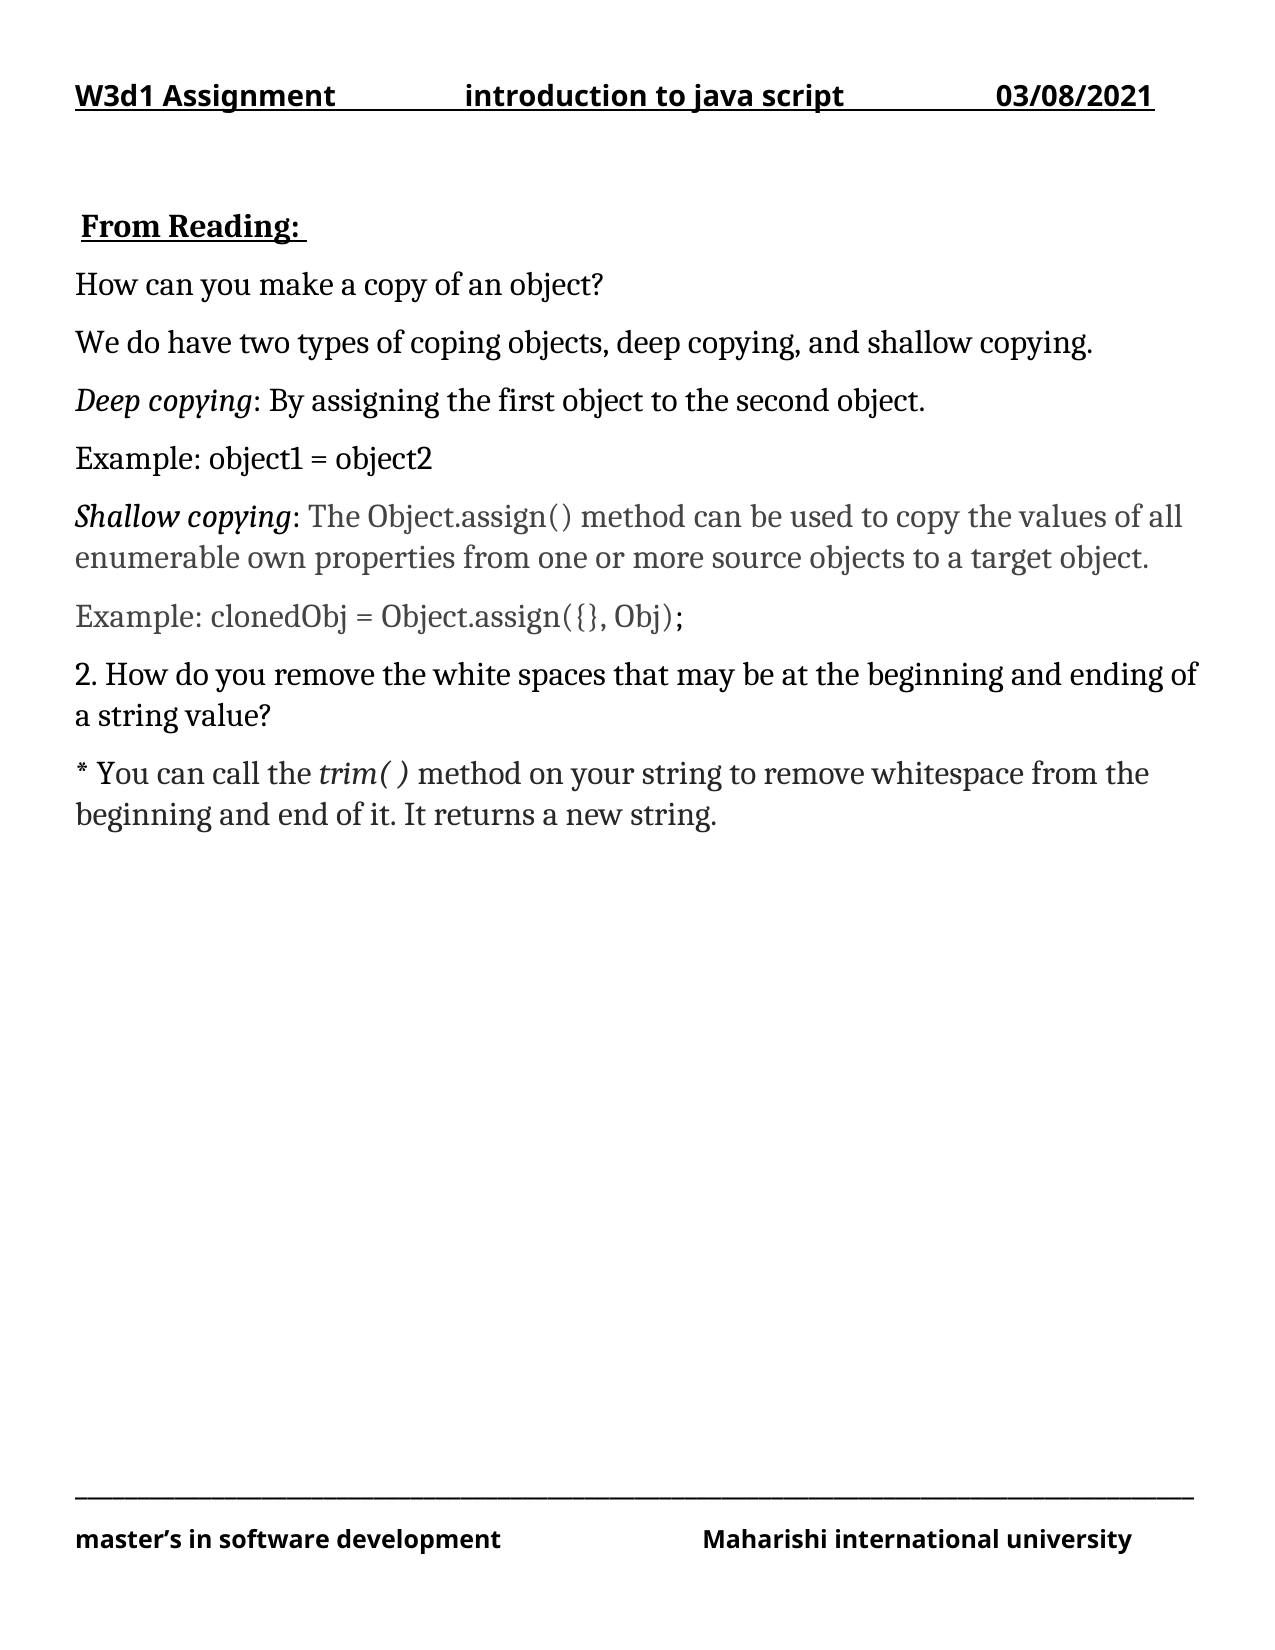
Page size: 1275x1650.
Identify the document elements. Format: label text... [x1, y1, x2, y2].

text From Reading: [75, 207, 1200, 246]
text Example: object1 = object2 [75, 439, 1200, 478]
text 2. How do you remove the white spaces that may be at the beginning and ending of a string value? [75, 655, 1200, 735]
text * You can call the trim( ) method on your string to remove whitespace from the beginning and end of it. It returns a new string. [75, 754, 1200, 834]
text Example: clonedObj = Object.assign({}, Obj); [75, 597, 1200, 635]
text Shallow copying: The Object.assign() method can be used to copy the values of all enumerable own properties from one or more source objects to a target object. [75, 498, 1200, 577]
text How can you make a copy of an object? [75, 266, 1200, 304]
text We do have two types of coping objects, deep copying, and shallow copying. [75, 323, 1200, 362]
text Deep copying: By assigning the first object to the second object. [75, 382, 1200, 420]
